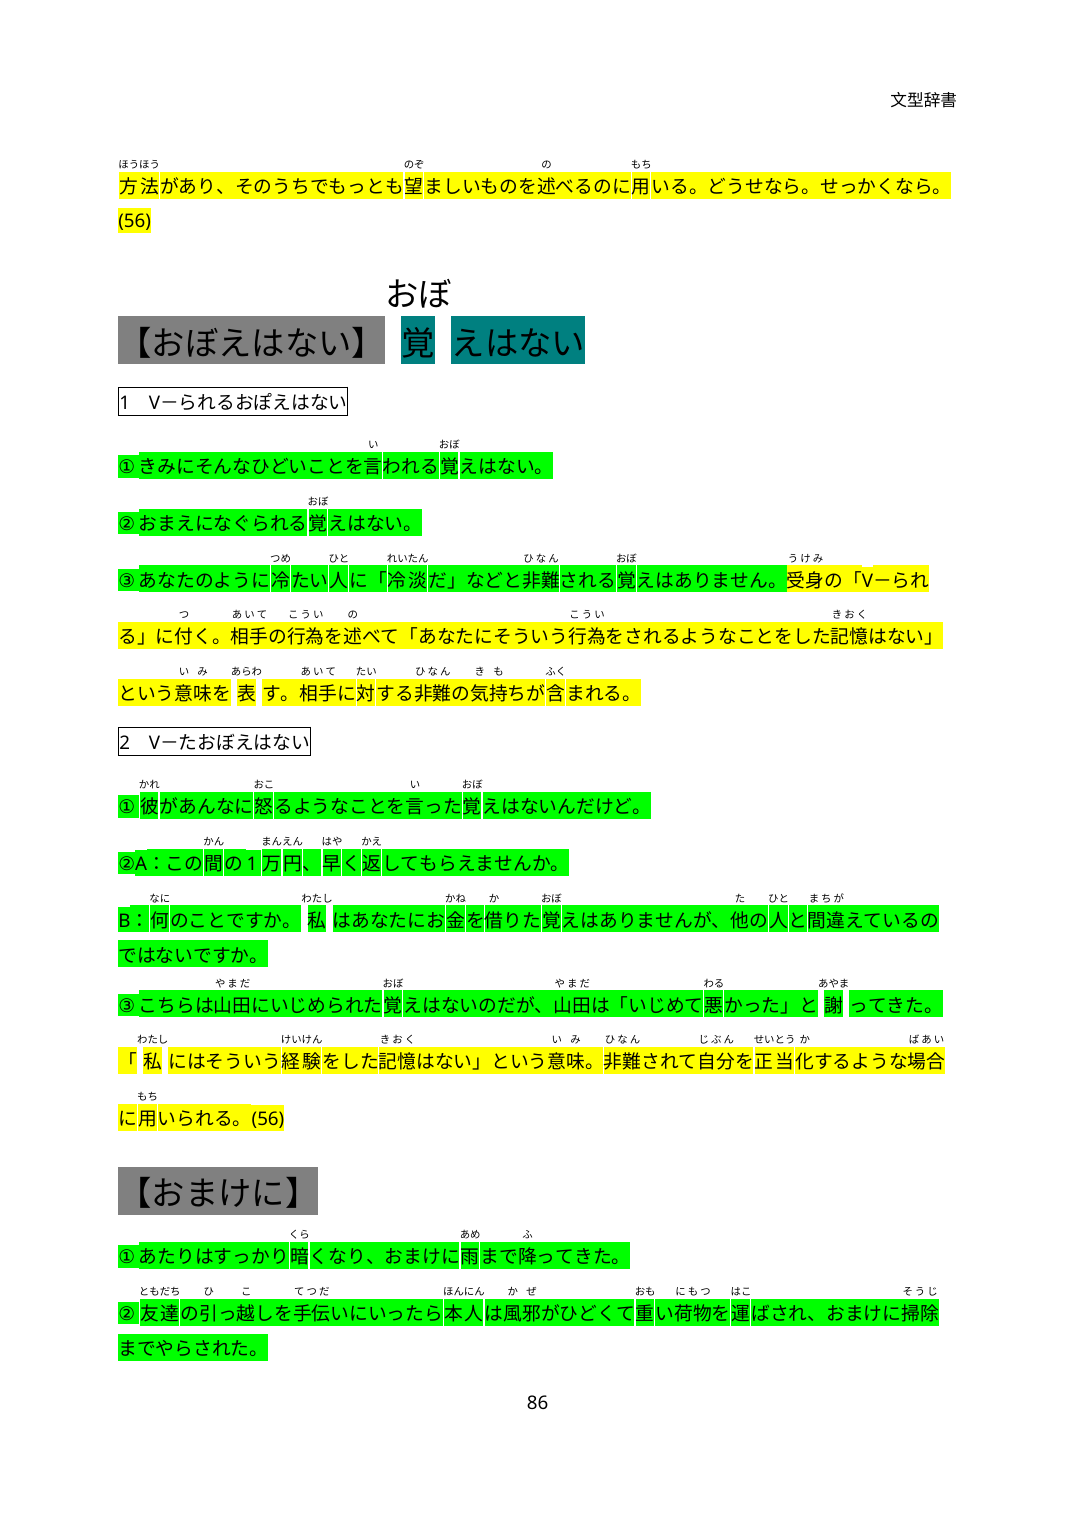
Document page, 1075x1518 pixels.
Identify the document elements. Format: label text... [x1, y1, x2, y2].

subtitle 【おまけに】 [118, 1163, 957, 1220]
subtitle 【おぼえはない】えはない [118, 260, 957, 373]
